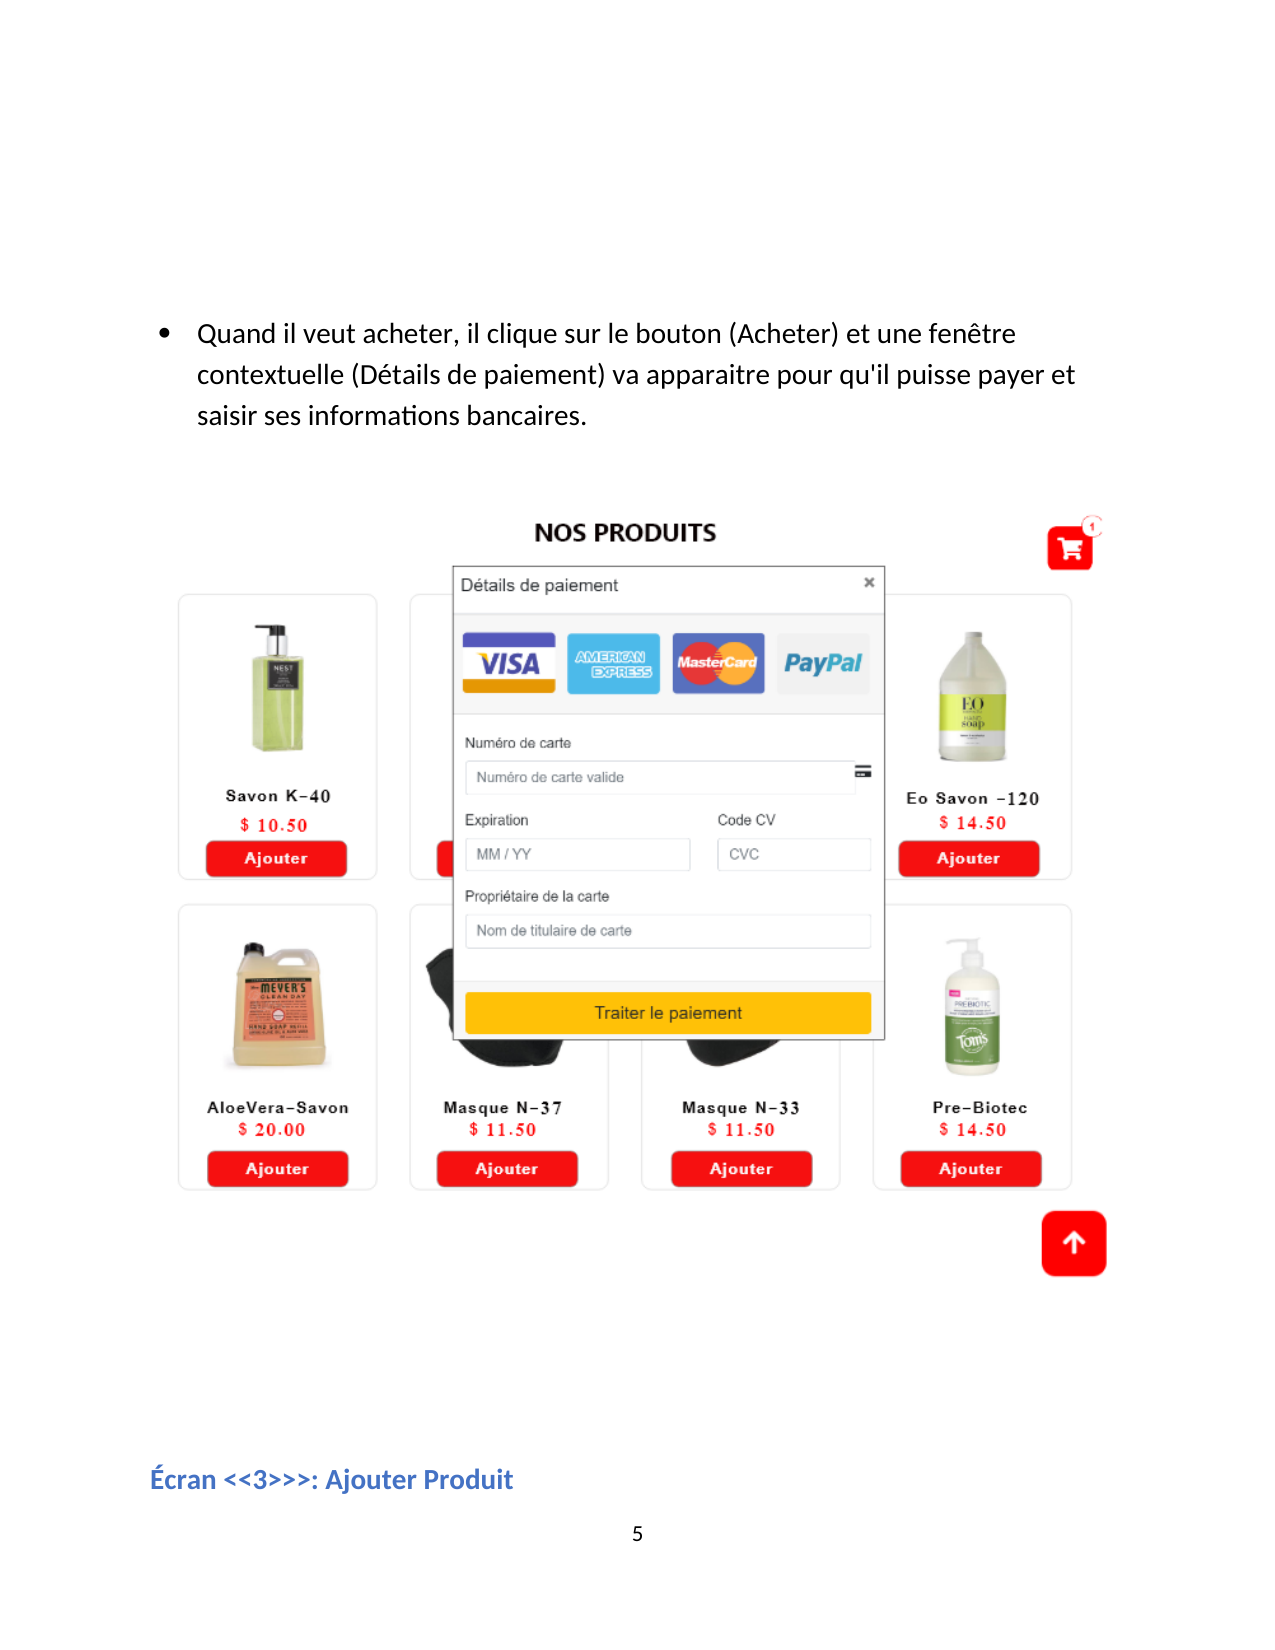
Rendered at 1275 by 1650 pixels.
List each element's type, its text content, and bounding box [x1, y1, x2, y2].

picture [150, 479, 1117, 1299]
text Écran <<3>>>: Ajouter Produit [150, 1461, 1125, 1497]
list Quand il veut acheter, il clique sur le bouton (Acheter) et une fenêtre contextuelle (Détails de paiement) va apparaitre pour qu'il puisse payer et saisir ses informations bancaires. [159, 315, 1125, 433]
